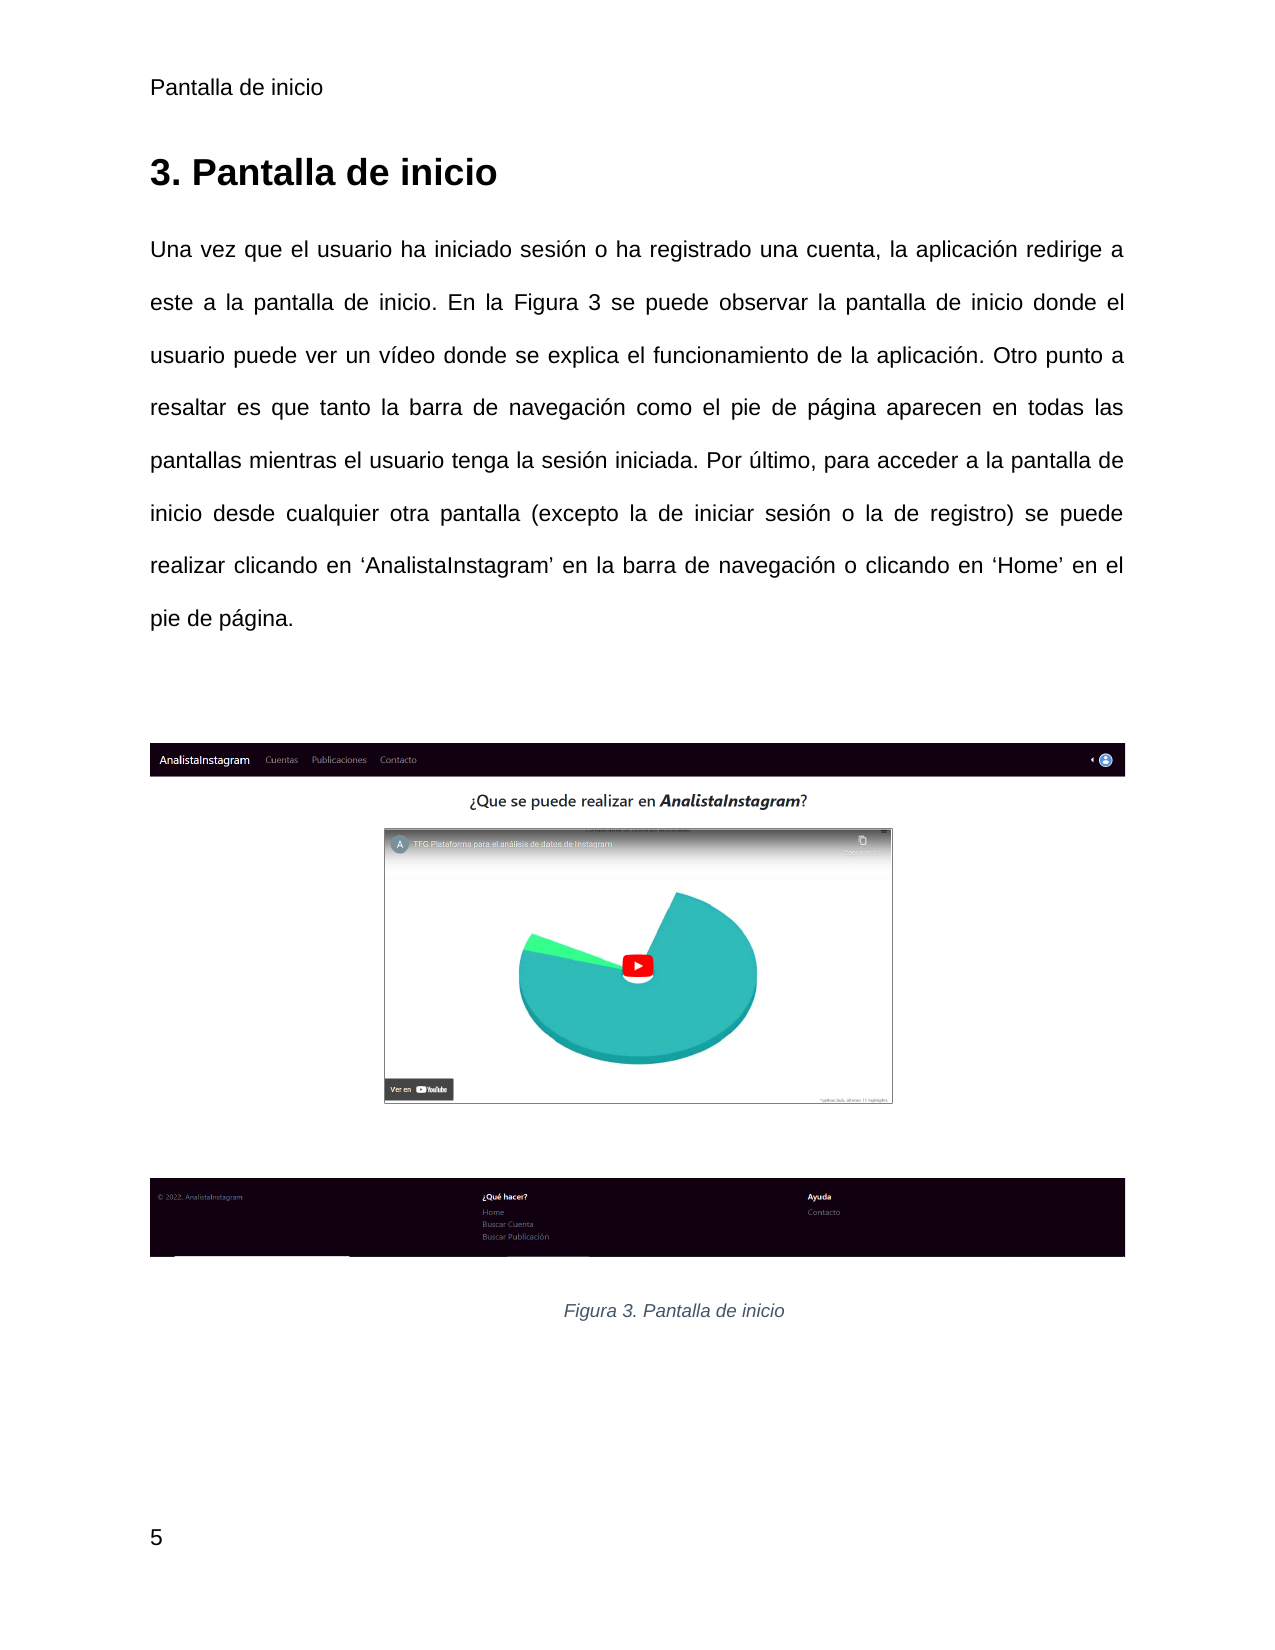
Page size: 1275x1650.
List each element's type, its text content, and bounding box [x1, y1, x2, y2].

subtitle Pantalla de inicio [150, 150, 1125, 193]
text Una vez que el usuario ha iniciado sesión o ha registrado una cuenta, la aplicación redirige a este a la pantalla de inicio. En la Figura 3 se puede observar la pantalla de inicio donde el usuario puede ver un vídeo donde se explica el funcionamiento de la aplicación. Otro punto a resaltar es que tanto la barra de navegación como el pie de página aparecen en todas las pantallas mientras el usuario tenga la sesión iniciada. Por último, para acceder a la pantalla de inicio desde cualquier otra pantalla (excepto la de iniciar sesión o la de registro) se puede realizar clicando en ‘AnalistaInstagram’ en la barra de navegación o clicando en ‘Home’ en el pie de página. [150, 236, 1125, 632]
picture [150, 743, 1126, 1257]
